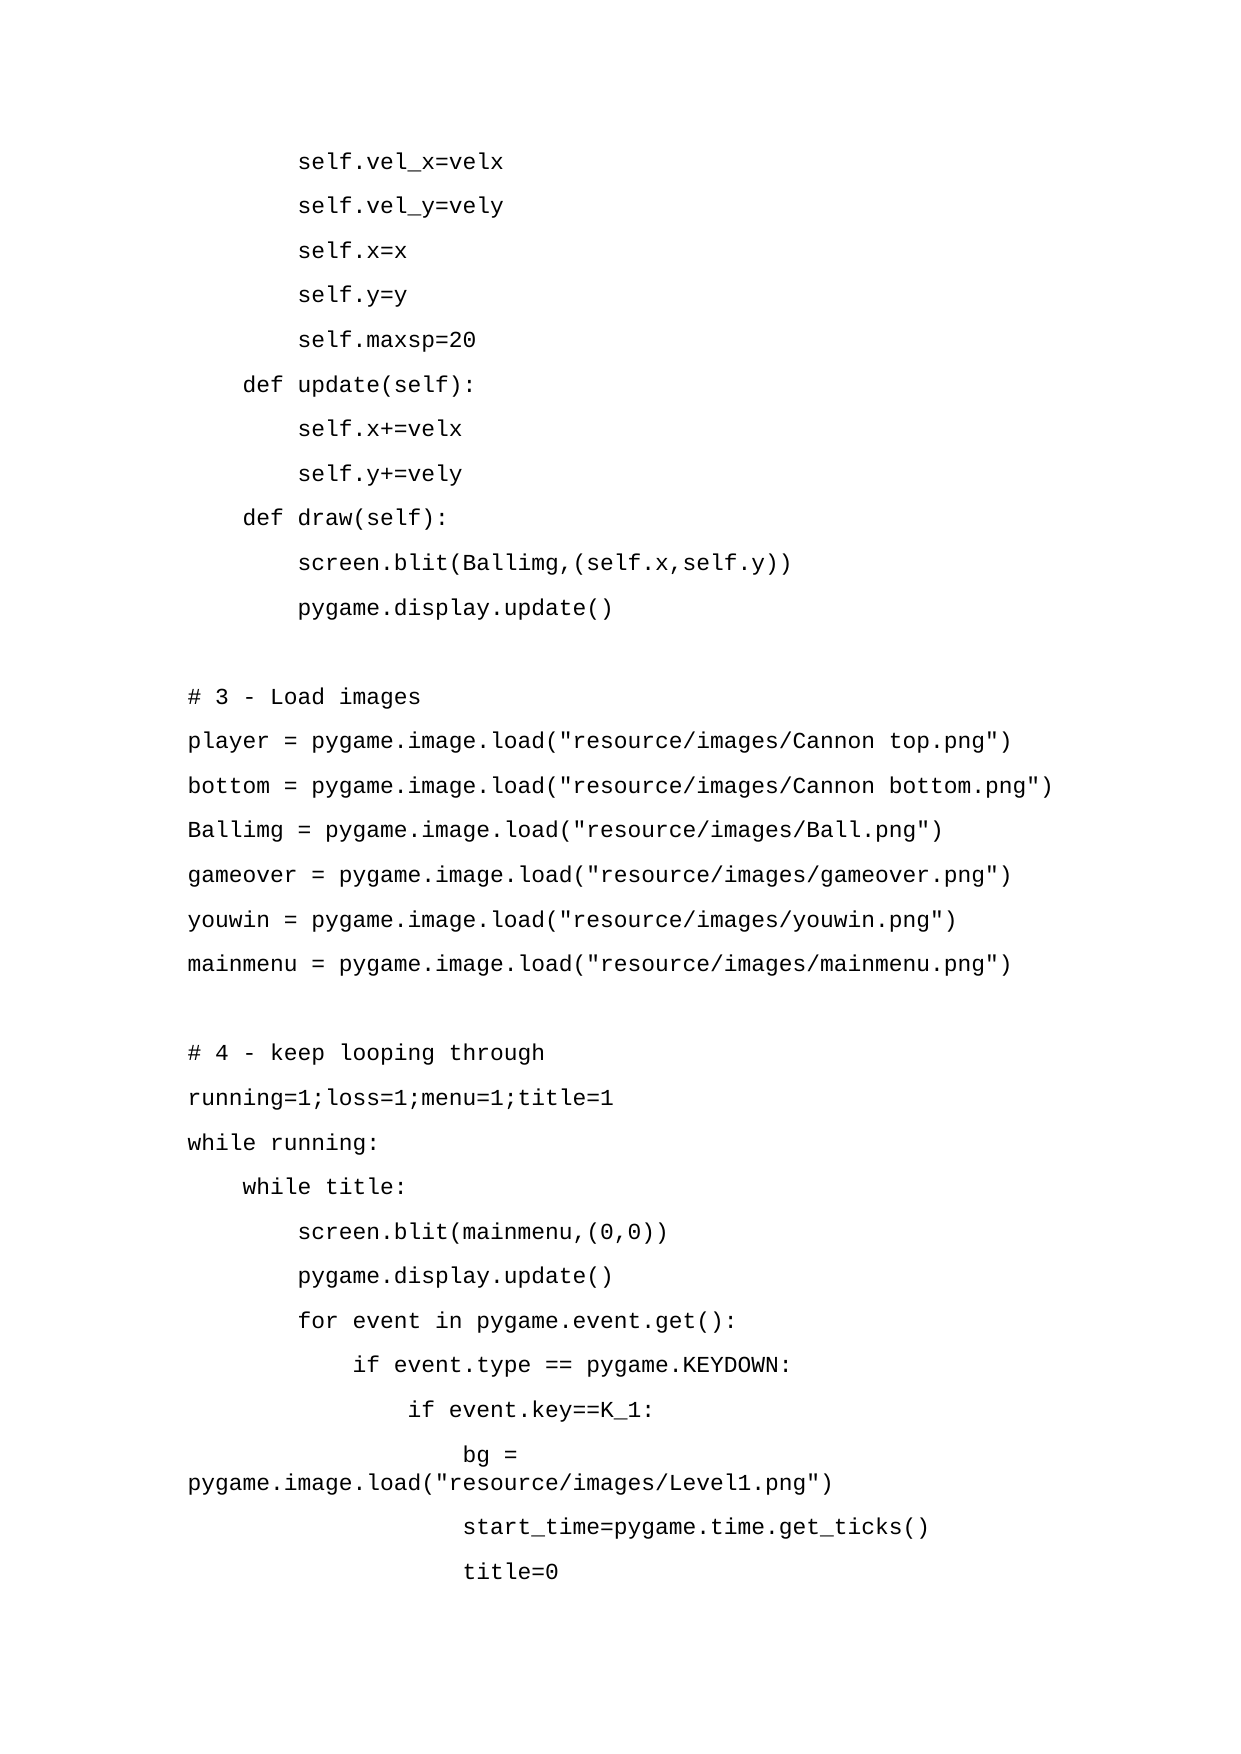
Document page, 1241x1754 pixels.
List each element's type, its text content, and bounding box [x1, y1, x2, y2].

text pygame.display.update() [187, 596, 1090, 622]
text self.y=y [187, 284, 1090, 310]
text if event.type == pygame.KEYDOWN: [187, 1354, 1090, 1380]
text screen.blit(mainmenu,(0,0)) [187, 1220, 1090, 1246]
text self.x=x [187, 239, 1090, 265]
text if event.key==K_1: [187, 1398, 1090, 1424]
text self.y+=vely [187, 462, 1090, 488]
text while title: [187, 1175, 1090, 1201]
text mainmenu = pygame.image.load("resource/images/mainmenu.png") [187, 952, 1090, 978]
text while running: [187, 1131, 1090, 1157]
text youwin = pygame.image.load("resource/images/youwin.png") [187, 908, 1090, 934]
text screen.blit(Ballimg,(self.x,self.y)) [187, 551, 1090, 577]
text self.x+=velx [187, 417, 1090, 443]
text player = pygame.image.load("resource/images/Cannon top.png") [187, 729, 1090, 756]
text bg = pygame.image.load("resource/images/Level1.png") [187, 1443, 1090, 1497]
text for event in pygame.event.get(): [187, 1309, 1090, 1335]
text title=0 [187, 1560, 1090, 1586]
text def draw(self): [187, 507, 1090, 533]
text pygame.display.update() [187, 1264, 1090, 1291]
text bottom = pygame.image.load("resource/images/Cannon bottom.png") [187, 774, 1090, 800]
text # 4 - keep looping through [187, 1042, 1090, 1068]
text self.vel_x=velx [187, 150, 1090, 176]
text self.vel_y=vely [187, 194, 1090, 221]
text Ballimg = pygame.image.load("resource/images/Ball.png") [187, 819, 1090, 845]
text start_time=pygame.time.get_ticks() [187, 1515, 1090, 1541]
text self.maxsp=20 [187, 328, 1090, 354]
text def update(self): [187, 373, 1090, 399]
text # 3 - Load images [187, 685, 1090, 711]
text running=1;loss=1;menu=1;title=1 [187, 1086, 1090, 1112]
text gameover = pygame.image.load("resource/images/gameover.png") [187, 863, 1090, 889]
